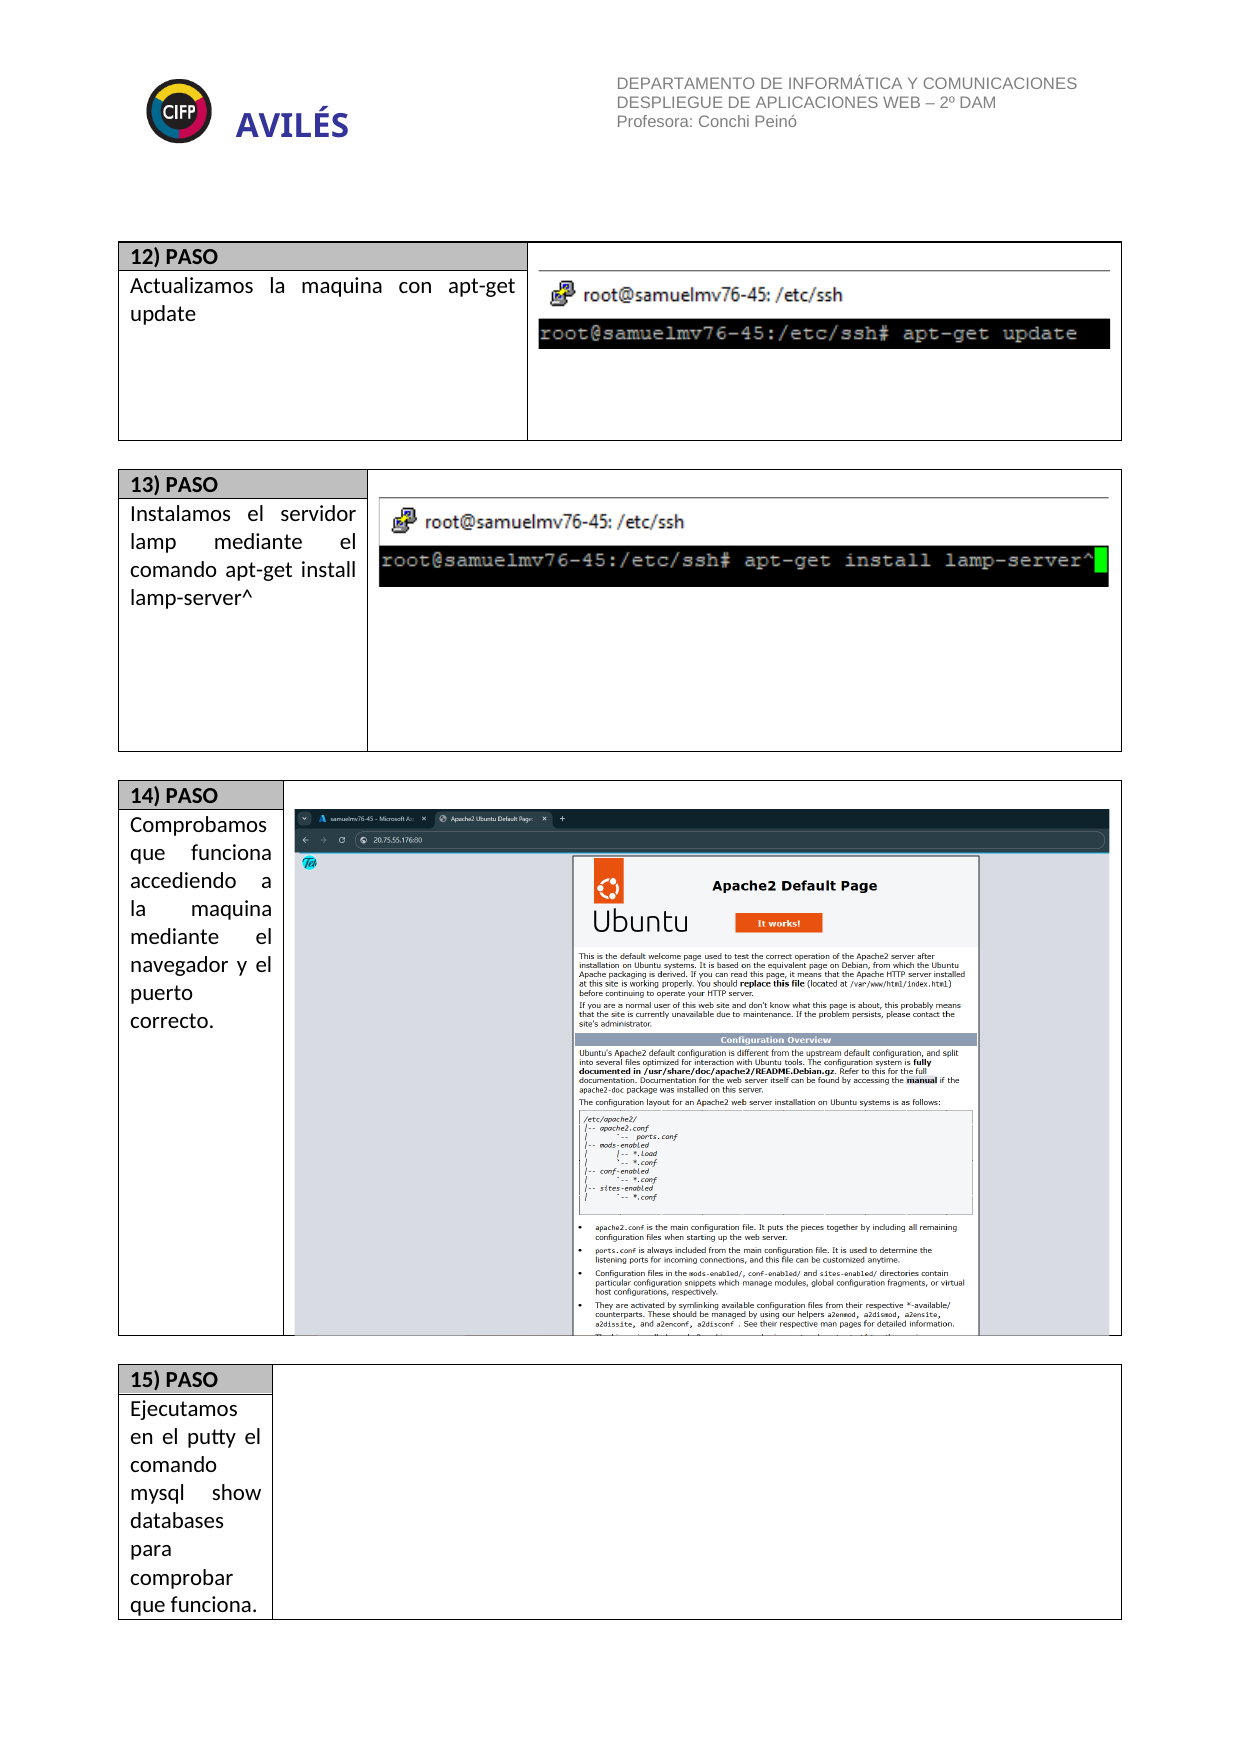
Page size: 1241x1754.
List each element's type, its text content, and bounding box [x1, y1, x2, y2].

table_header [273, 1365, 1121, 1619]
picture [538, 270, 1111, 349]
table_header 14) PASO [119, 781, 283, 809]
table_header 15) PASO [119, 1365, 272, 1393]
table_header 12) PASO [119, 243, 527, 270]
table_header [284, 781, 1121, 1335]
table_header 13) PASO [119, 470, 367, 498]
picture [378, 497, 1109, 587]
table_cell Comprobamos que funciona accediendo a la maquina mediante el navegador y el puerto correcto. [119, 810, 283, 1335]
table_header [528, 243, 1121, 439]
table_header [368, 470, 1121, 751]
table_cell Instalamos el servidor lamp mediante el comando apt-get install lamp-server^ [119, 499, 367, 751]
picture [294, 809, 1110, 1336]
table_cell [119, 1395, 272, 1619]
table_cell Actualizamos la maquina con apt-get update [119, 271, 527, 439]
